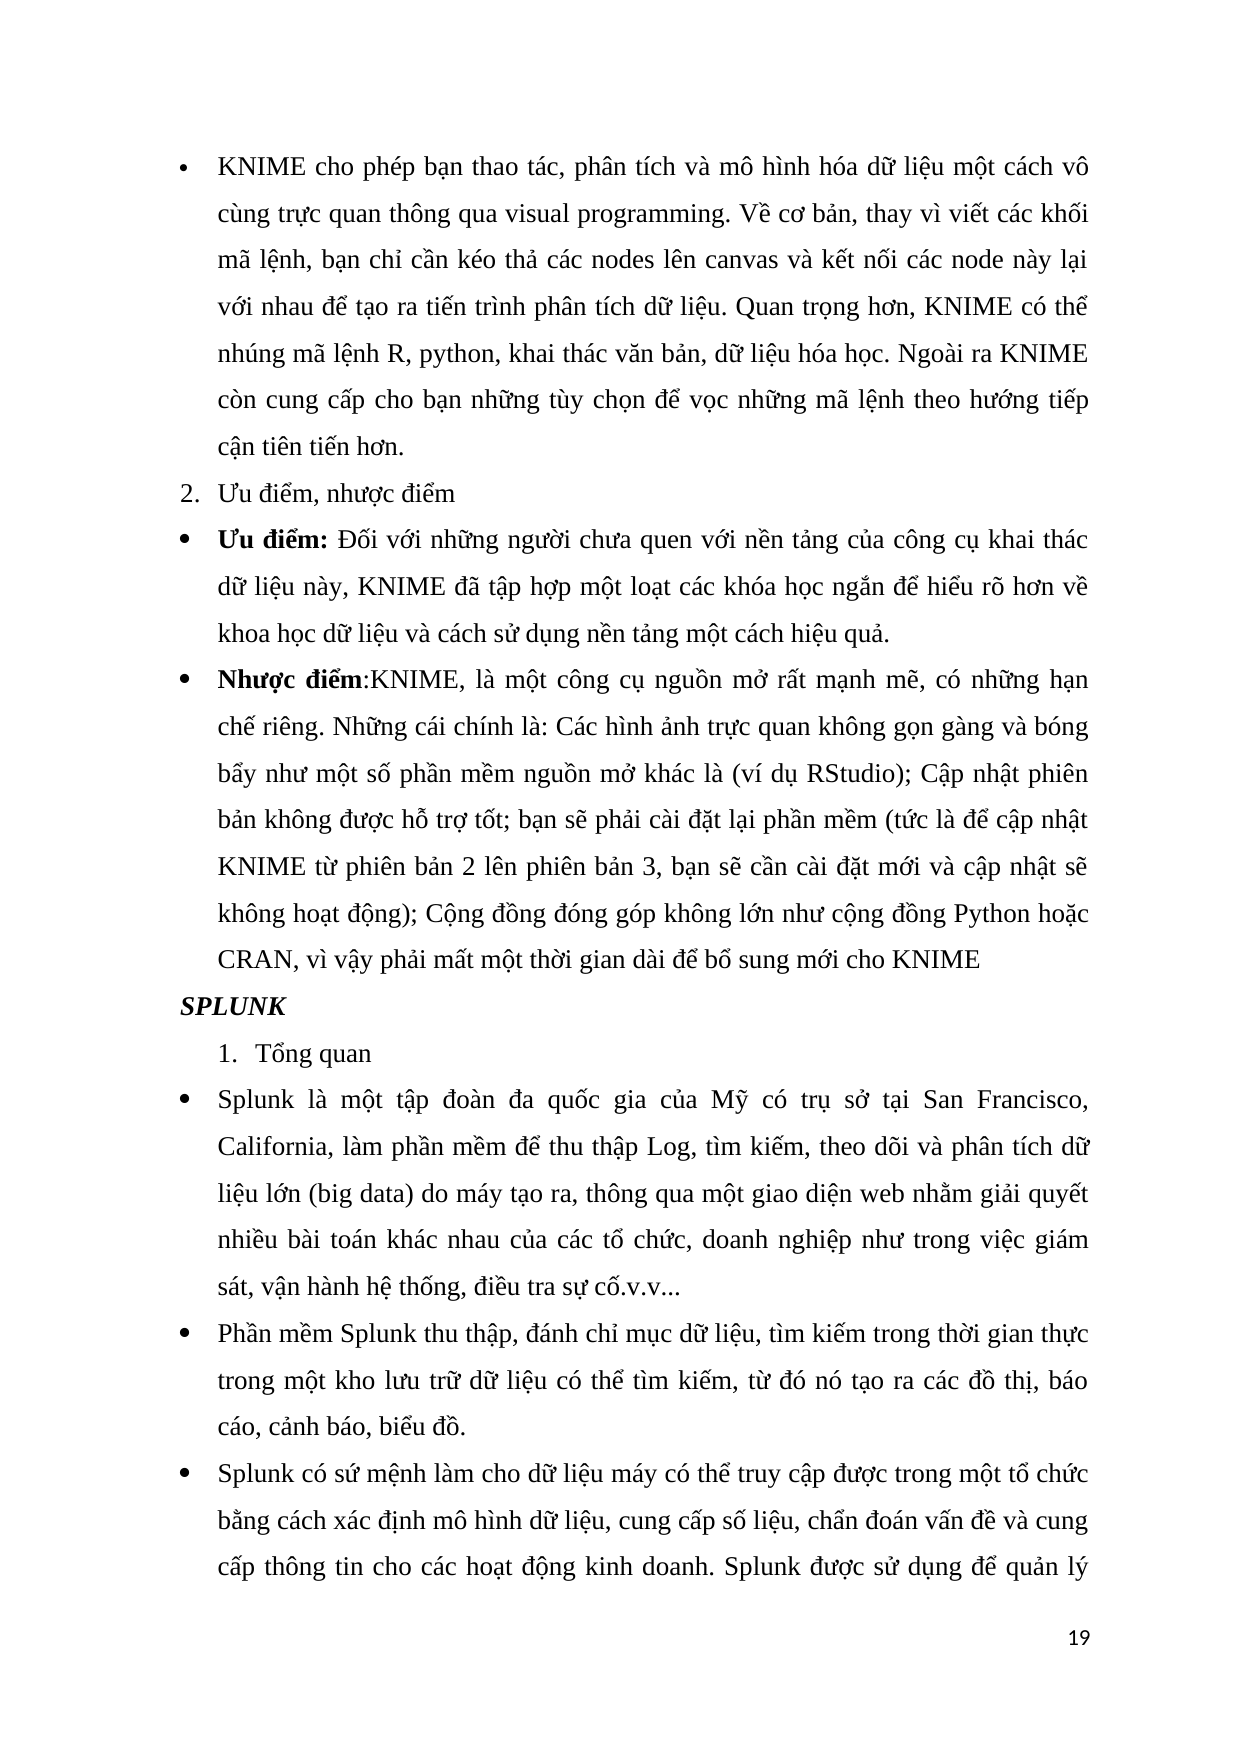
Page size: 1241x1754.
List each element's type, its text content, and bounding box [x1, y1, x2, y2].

text SPLUNK [180, 990, 1090, 1021]
list Phần mềm Splunk thu thập, đánh chỉ mục dữ liệu, tìm kiếm trong thời gian thực trong một kho lưu trữ dữ liệu có thể tìm kiếm, từ đó nó tạo ra các đồ thị, báo cáo, cảnh báo, biểu đồ. [180, 1317, 1090, 1442]
list Tổng quan [217, 1037, 1090, 1068]
list KNIME cho phép bạn thao tác, phân tích và mô hình hóa dữ liệu một cách vô cùng trực quan thông qua visual programming. Về cơ bản, thay vì viết các khối mã lệnh, bạn chỉ cần kéo thả các nodes lên canvas và kết nối các node này lại với nhau để tạo ra tiến trình phân tích dữ liệu. Quan trọng hơn, KNIME có thể nhúng mã lệnh R, python, khai thác văn bản, dữ liệu hóa học. Ngoài ra KNIME còn cung cấp cho bạn những tùy chọn để vọc những mã lệnh theo hướng tiếp cận tiên tiến hơn. [180, 150, 1090, 461]
list Nhược điểm:KNIME, là một công cụ nguồn mở rất mạnh mẽ, có những hạn chế riêng. Những cái chính là: Các hình ảnh trực quan không gọn gàng và bóng bẩy như một số phần mềm nguồn mở khác là (ví dụ RStudio); Cập nhật phiên bản không được hỗ trợ tốt; bạn sẽ phải cài đặt lại phần mềm (tức là để cập nhật KNIME từ phiên bản 2 lên phiên bản 3, bạn sẽ cần cài đặt mới và cập nhật sẽ không hoạt động); Cộng đồng đóng góp không lớn như cộng đồng Python hoặc CRAN, vì vậy phải mất một thời gian dài để bổ sung mới cho KNIME [180, 663, 1090, 975]
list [180, 1457, 1090, 1582]
list Ưu điểm: Đối với những người chưa quen với nền tảng của công cụ khai thác dữ liệu này, KNIME đã tập hợp một loạt các khóa học ngắn để hiểu rõ hơn về khoa học dữ liệu và cách sử dụng nền tảng một cách hiệu quả. [180, 523, 1090, 648]
list Splunk là một tập đoàn đa quốc gia của Mỹ có trụ sở tại San Francisco, California, làm phần mềm để thu thập Log, tìm kiếm, theo dõi và phân tích dữ liệu lớn (big data) do máy tạo ra, thông qua một giao diện web nhằm giải quyết nhiều bài toán khác nhau của các tổ chức, doanh nghiệp như trong việc giám sát, vận hành hệ thống, điều tra sự cố.v.v... [180, 1083, 1090, 1301]
list Ưu điểm, nhược điểm [180, 477, 1090, 508]
